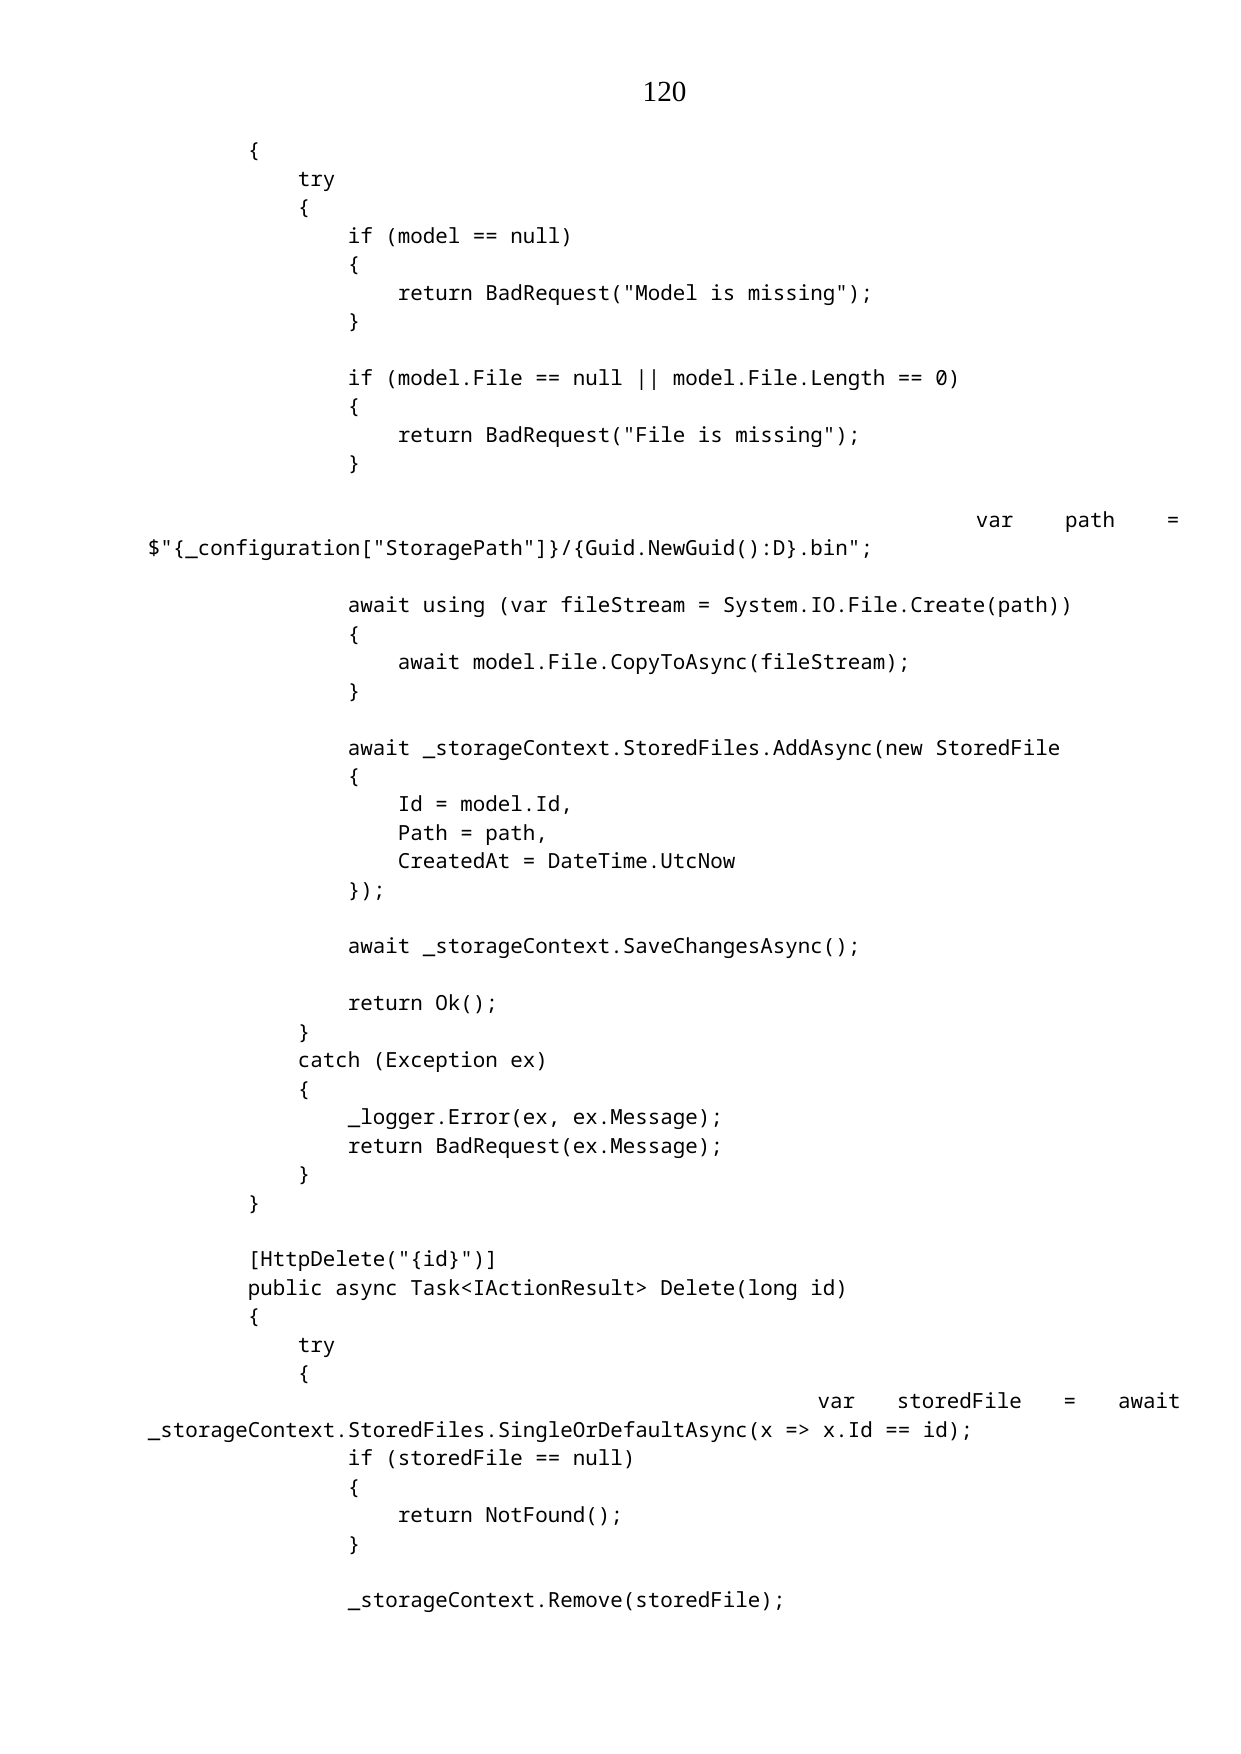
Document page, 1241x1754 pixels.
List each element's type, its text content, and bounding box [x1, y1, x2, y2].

text try [148, 1330, 1181, 1358]
text { [148, 192, 1181, 221]
text _logger.Error(ex, ex.Message); [148, 1102, 1181, 1131]
text { [148, 249, 1181, 278]
text { [148, 1472, 1181, 1500]
text var storedFile = await _storageContext.StoredFiles.SingleOrDefaultAsync(x => x.Id == id); [148, 1387, 1181, 1443]
text { [148, 1301, 1181, 1330]
text await _storageContext.StoredFiles.AddAsync(new StoredFile [148, 733, 1181, 761]
text } [148, 1159, 1181, 1188]
text return NotFound(); [148, 1500, 1181, 1529]
text return BadRequest(ex.Message); [148, 1131, 1181, 1159]
text return Ok(); [148, 988, 1181, 1017]
text catch (Exception ex) [148, 1045, 1181, 1074]
text [HttpDelete("{id}")] [148, 1244, 1181, 1273]
text { [148, 391, 1181, 420]
text await model.File.CopyToAsync(fileStream); [148, 647, 1181, 676]
text return BadRequest("File is missing"); [148, 420, 1181, 448]
text { [148, 761, 1181, 789]
text try [148, 164, 1181, 192]
text } [148, 1529, 1181, 1557]
text { [148, 619, 1181, 647]
text } [148, 676, 1181, 704]
text CreatedAt = DateTime.UtcNow [148, 846, 1181, 875]
text } [148, 1017, 1181, 1045]
text Id = model.Id, [148, 789, 1181, 818]
text { [148, 135, 1181, 164]
text } [148, 448, 1181, 477]
text if (model.File == null || model.File.Length == 0) [148, 363, 1181, 391]
text if (model == null) [148, 221, 1181, 249]
text if (storedFile == null) [148, 1443, 1181, 1472]
text await using (var fileStream = System.IO.File.Create(path)) [148, 590, 1181, 619]
text { [148, 1074, 1181, 1102]
text } [148, 306, 1181, 334]
text _storageContext.Remove(storedFile); [148, 1585, 1181, 1614]
text { [148, 1358, 1181, 1387]
text Path = path, [148, 818, 1181, 846]
text public async Task<IActionResult> Delete(long id) [148, 1273, 1181, 1301]
text }); [148, 875, 1181, 903]
text var path = $"{_configuration["StoragePath"]}/{Guid.NewGuid():D}.bin"; [148, 505, 1181, 562]
text await _storageContext.SaveChangesAsync(); [148, 932, 1181, 960]
text } [148, 1188, 1181, 1216]
text return BadRequest("Model is missing"); [148, 278, 1181, 306]
